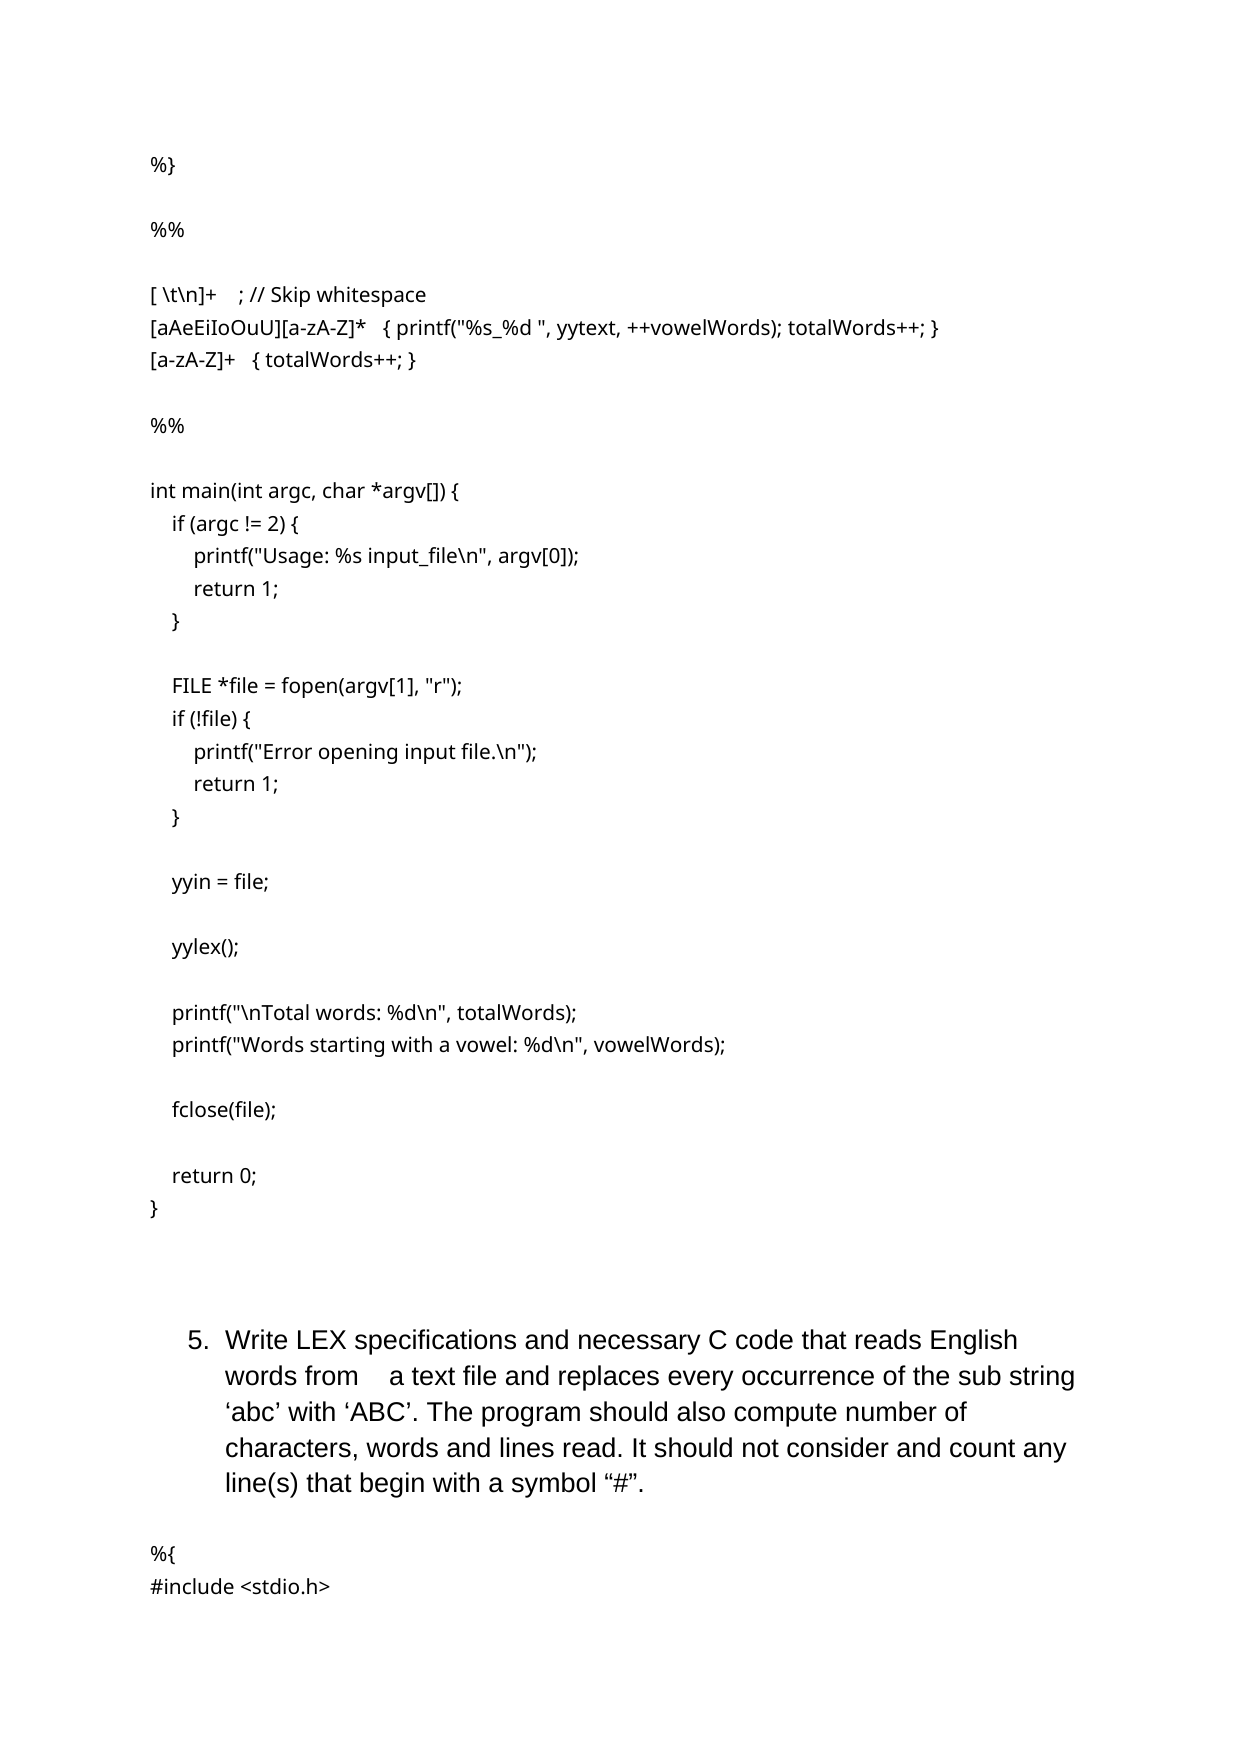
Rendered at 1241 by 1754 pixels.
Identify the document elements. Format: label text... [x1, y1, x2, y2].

text printf("Error opening input file.\n"); [150, 737, 1090, 765]
text if (argc != 2) { [150, 509, 1090, 537]
text FILE *file = fopen(argv[1], "r"); [150, 672, 1090, 700]
text printf("Words starting with a vowel: %d\n", vowelWords); [150, 1030, 1090, 1059]
text } [150, 606, 1090, 635]
text yyin = file; [150, 867, 1090, 896]
text %% [150, 411, 1090, 439]
text } [150, 802, 1090, 831]
list Write LEX specifications and necessary C code that reads English words from a text file and replaces every occurrence of the sub string ‘abc’ with ‘ABC’. The program should also compute number of characters, words and lines read. It should not consider and count any line(s) that begin with a symbol “#”. [187, 1324, 1090, 1499]
text fclose(file); [150, 1096, 1090, 1124]
text yylex(); [150, 932, 1090, 961]
text %% [150, 215, 1090, 244]
text %} [150, 150, 1090, 178]
text #include <stdio.h> [150, 1572, 1090, 1600]
text %{ [150, 1539, 1090, 1568]
text [ \t\n]+ ; // Skip whitespace [150, 280, 1090, 309]
text if (!file) { [150, 704, 1090, 733]
text return 1; [150, 574, 1090, 602]
text return 0; [150, 1161, 1090, 1189]
text [aAeEiIoOuU][a-zA-Z]* { printf("%s_%d ", yytext, ++vowelWords); totalWords++; } [150, 313, 1090, 341]
text printf("\nTotal words: %d\n", totalWords); [150, 998, 1090, 1026]
text [a-zA-Z]+ { totalWords++; } [150, 346, 1090, 374]
text } [150, 1193, 1090, 1222]
text int main(int argc, char *argv[]) { [150, 476, 1090, 504]
text printf("Usage: %s input_file\n", argv[0]); [150, 541, 1090, 570]
text return 1; [150, 769, 1090, 798]
